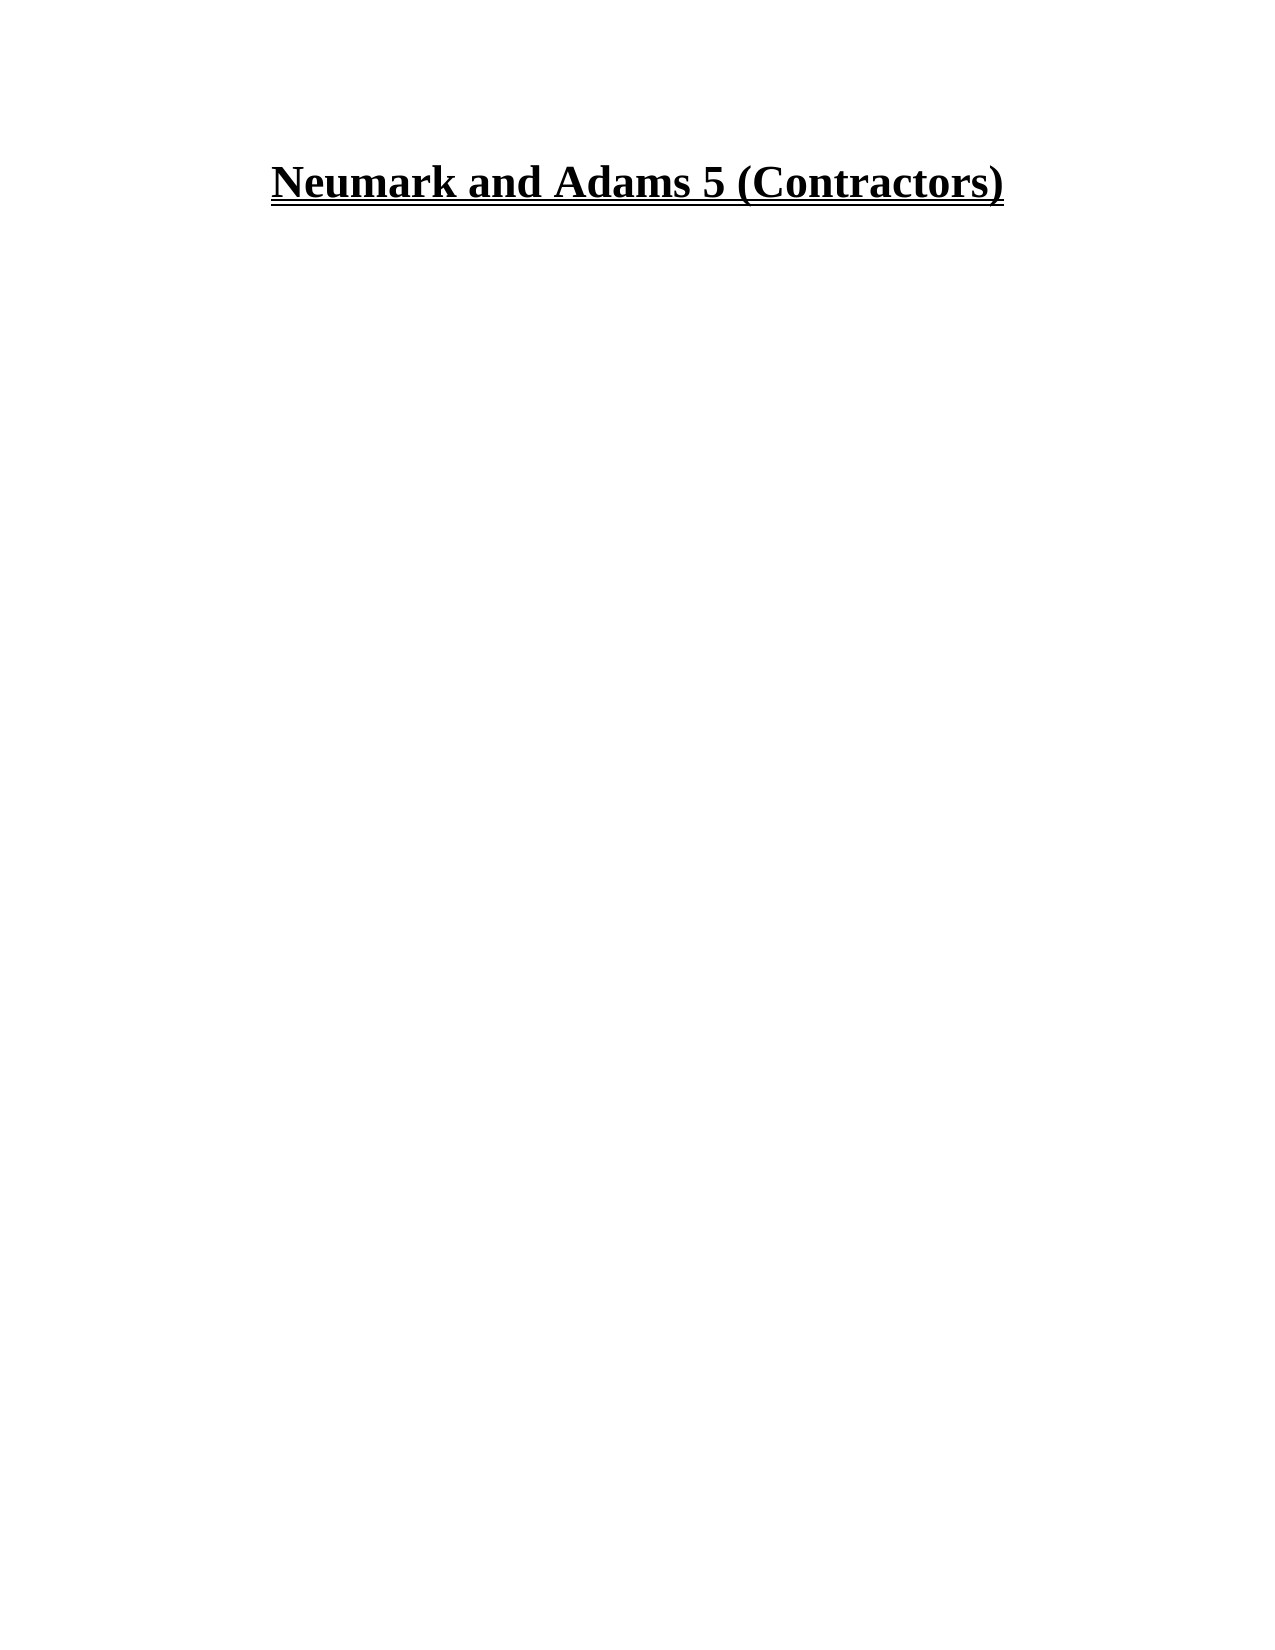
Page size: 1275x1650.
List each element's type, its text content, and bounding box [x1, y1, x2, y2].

subtitle Neumark and Adams 5 (Contractors) [150, 154, 1125, 207]
